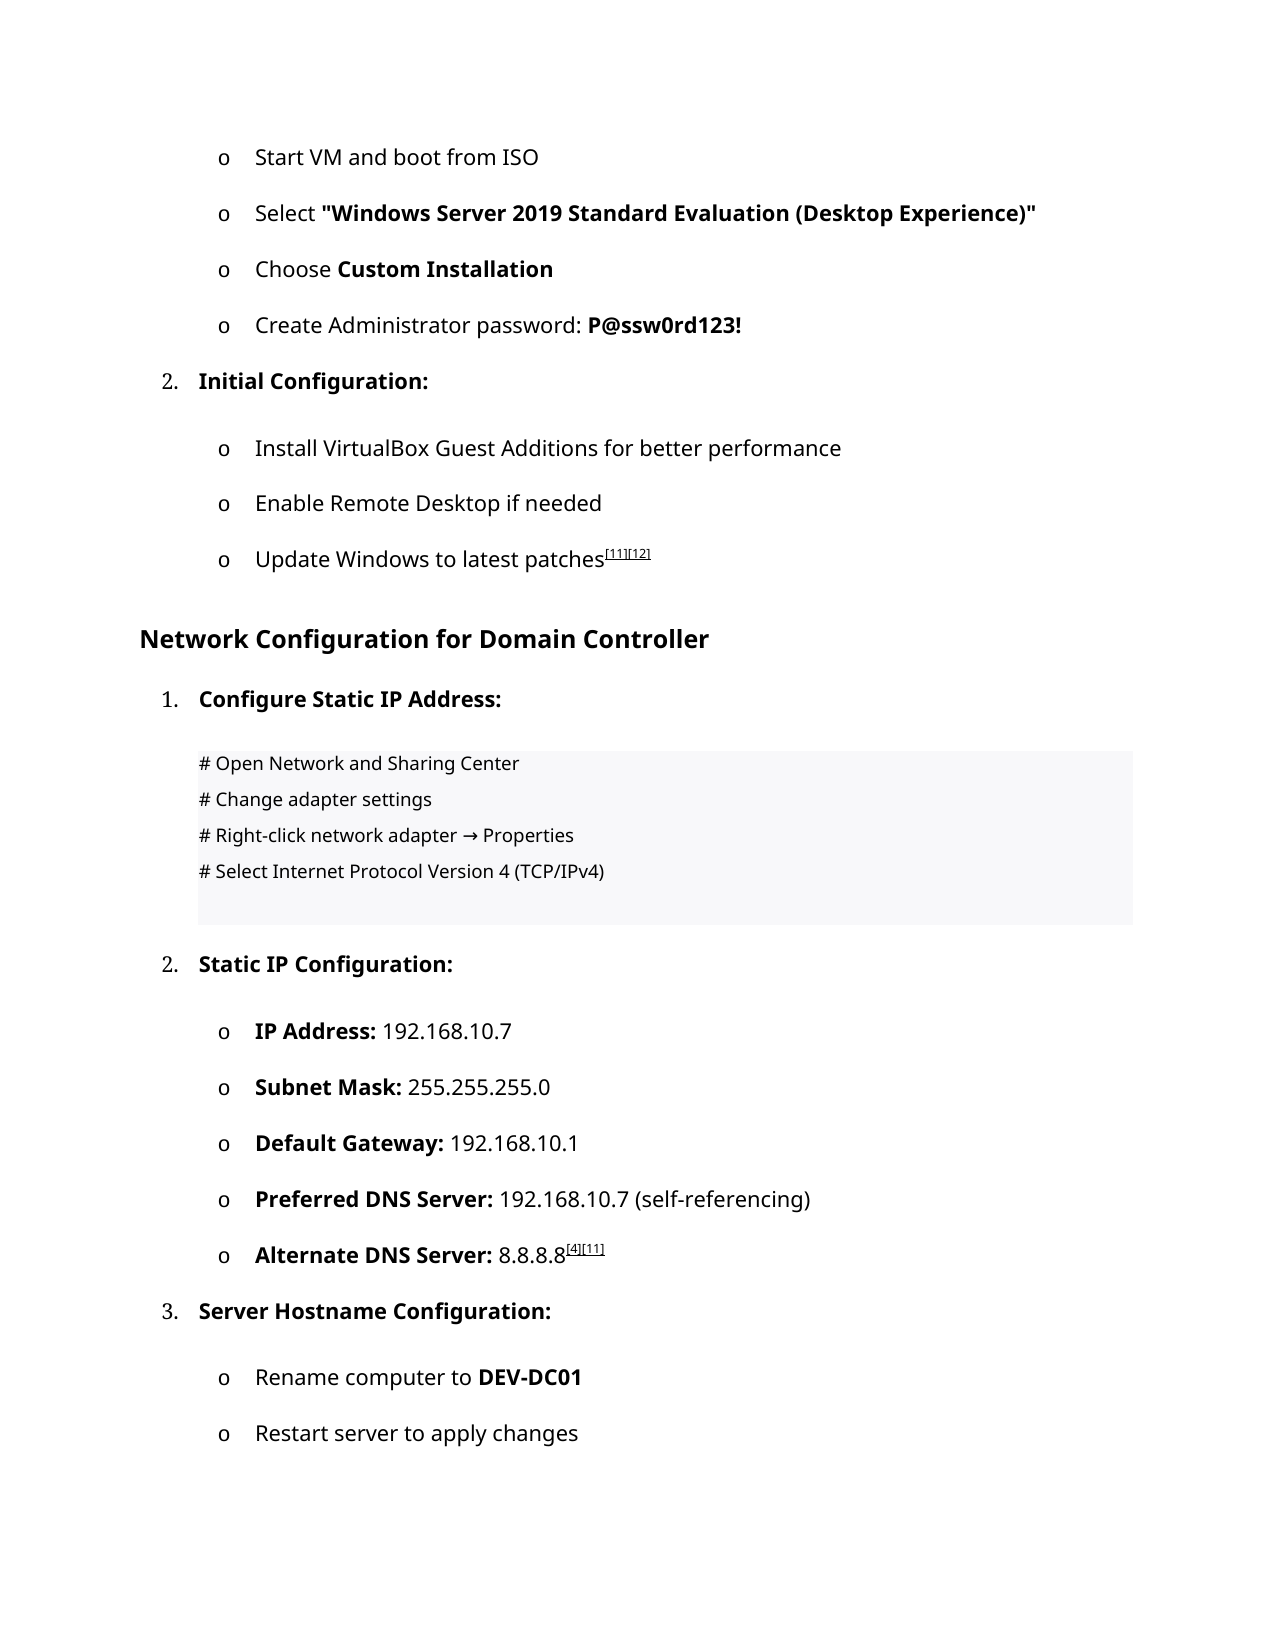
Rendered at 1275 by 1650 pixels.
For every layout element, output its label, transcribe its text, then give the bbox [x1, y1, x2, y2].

list Choose Custom Installation [217, 254, 1133, 284]
list Configure Static IP Address: [161, 684, 1133, 714]
list Default Gateway: 192.168.10.1 [217, 1128, 1133, 1158]
list Select "Windows Server 2019 Standard Evaluation (Desktop Experience)" [217, 198, 1133, 228]
list Subnet Mask: 255.255.255.0 [217, 1072, 1133, 1102]
list Preferred DNS Server: 192.168.10.7 (self-referencing) [217, 1184, 1133, 1214]
list Server Hostname Configuration: [161, 1296, 1133, 1326]
list Rename computer to DEV-DC01 [217, 1362, 1133, 1392]
list Install VirtualBox Guest Additions for better performance [217, 432, 1133, 462]
list Start VM and boot from ISO [217, 142, 1133, 172]
list Alternate DNS Server: 8.8.8.8[4][11] [217, 1240, 1133, 1270]
text Network Configuration for Domain Controller [139, 622, 1133, 656]
list Enable Remote Desktop if needed [217, 488, 1133, 518]
list Initial Configuration: [161, 366, 1133, 396]
list Restart server to apply changes [217, 1418, 1133, 1448]
text # Open Network and Sharing Center # Change adapter settings # Right-click network adapter → Properties # Select Internet Protocol Version 4 (TCP/IPv4) [198, 751, 1133, 925]
list Update Windows to latest patches[11][12] [217, 544, 1133, 574]
list IP Address: 192.168.10.7 [217, 1016, 1133, 1046]
list Create Administrator password: P@ssw0rd123! [217, 310, 1133, 340]
list Static IP Configuration: [161, 949, 1133, 979]
